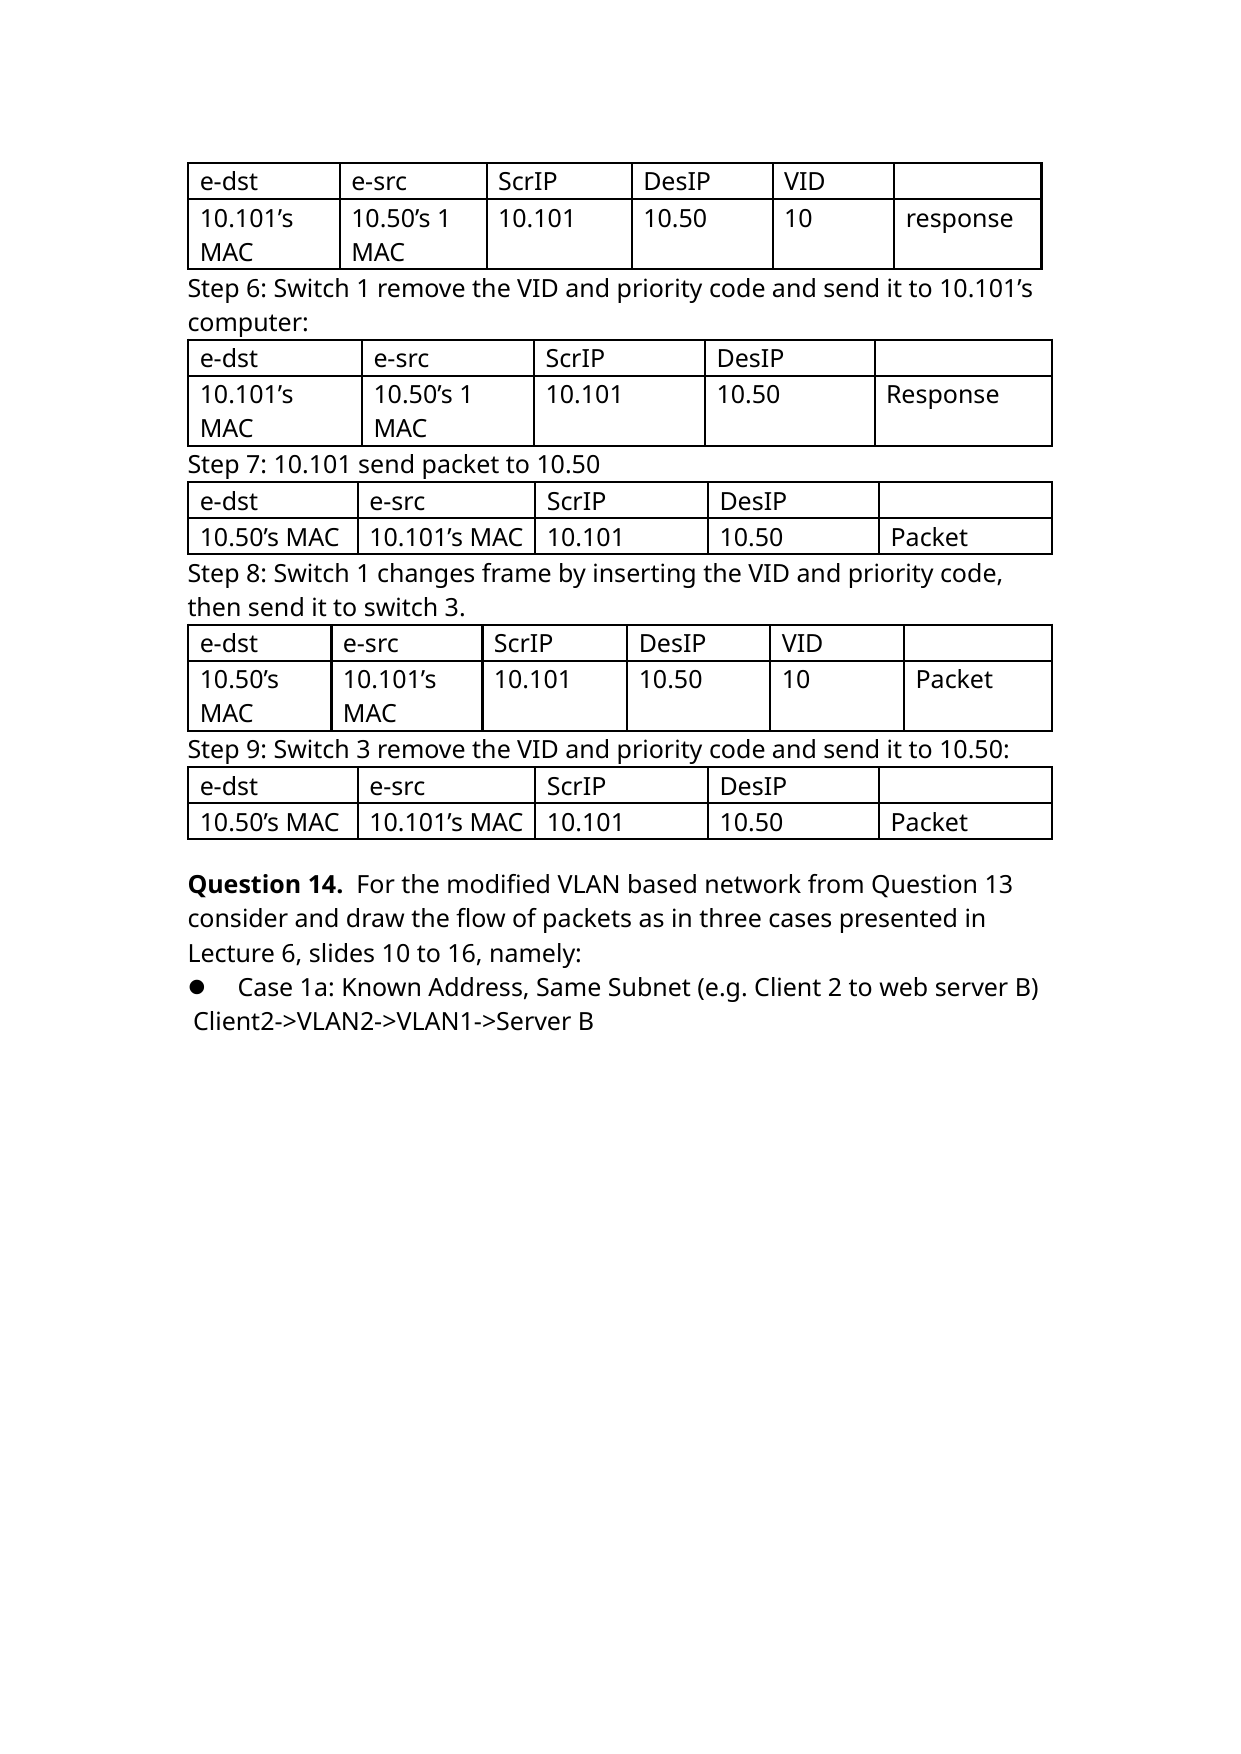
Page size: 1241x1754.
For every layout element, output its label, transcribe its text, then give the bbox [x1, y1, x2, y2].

table_cell 10.50 [633, 200, 772, 268]
table_header e-dst [189, 164, 339, 198]
table_header DesIP [709, 483, 878, 517]
table_cell 10 [771, 662, 903, 730]
table_cell Packet [905, 662, 1051, 730]
text Client2->VLAN2->VLAN1->Server B [187, 1003, 1053, 1037]
table_header [880, 768, 1051, 802]
table_cell 10.50’s 1 MAC [363, 377, 533, 445]
table_header e-src [363, 341, 533, 375]
text Step 8: Switch 1 changes frame by inserting the VID and priority code, then send it to switch 3. [187, 555, 1053, 623]
table_cell Packet [880, 804, 1051, 838]
table_cell 10.101’s MAC [333, 662, 481, 730]
list Case 1a: Known Address, Same Subnet (e.g. Client 2 to web server B) [187, 969, 1053, 1003]
text Step 9: Switch 3 remove the VID and priority code and send it to 10.50: [187, 732, 1053, 766]
table_cell 10.50’s MAC [189, 804, 357, 838]
table_cell 10.50’s MAC [189, 662, 330, 730]
table_header e-src [359, 483, 534, 517]
table_header [895, 164, 1040, 198]
table_cell 10.101 [484, 662, 626, 730]
table_cell 10.50’s MAC [189, 519, 357, 553]
table_cell 10.101’s MAC [189, 200, 339, 268]
table_header ScrIP [535, 341, 704, 375]
table_header [905, 626, 1051, 660]
table_header ScrIP [484, 626, 626, 660]
table_header VID [774, 164, 893, 198]
table_header DesIP [709, 768, 878, 802]
table_cell 10.101’s MAC [359, 519, 534, 553]
table_cell 10.50 [709, 804, 878, 838]
table_cell 10.101’s MAC [359, 804, 534, 838]
table_cell response [895, 200, 1040, 268]
table_cell 10.101 [536, 519, 707, 553]
table_cell 10.101’s MAC [189, 377, 361, 445]
table_header ScrIP [488, 164, 631, 198]
table_header e-src [359, 768, 534, 802]
table_header e-dst [189, 483, 357, 517]
table_header DesIP [706, 341, 874, 375]
table_header ScrIP [536, 483, 707, 517]
table_header e-dst [189, 341, 361, 375]
table_header [876, 341, 1051, 375]
table_header e-dst [189, 626, 330, 660]
text Step 7: 10.101 send packet to 10.50 [187, 447, 1053, 481]
table_header e-src [333, 626, 481, 660]
table_header VID [771, 626, 903, 660]
table_cell 10.50 [628, 662, 769, 730]
table_cell 10.101 [535, 377, 704, 445]
table_header DesIP [633, 164, 772, 198]
text Question 14. For the modified VLAN based network from Question 13 consider and draw the flow of packets as in three cases presented in Lecture 6, slides 10 to 16, namely: [187, 867, 1053, 969]
table_cell 10.50’s 1 MAC [341, 200, 486, 268]
table_header [880, 483, 1051, 517]
text Step 6: Switch 1 remove the VID and priority code and send it to 10.101’s computer: [187, 270, 1053, 338]
table_cell 10.50 [706, 377, 874, 445]
table_header DesIP [628, 626, 769, 660]
table_cell 10.101 [536, 804, 707, 838]
table_cell 10 [774, 200, 893, 268]
table_cell 10.50 [709, 519, 878, 553]
table_cell Packet [880, 519, 1051, 553]
table_header ScrIP [536, 768, 707, 802]
table_header e-src [341, 164, 486, 198]
table_header e-dst [189, 768, 357, 802]
table_cell Response [876, 377, 1051, 445]
table_cell 10.101 [488, 200, 631, 268]
